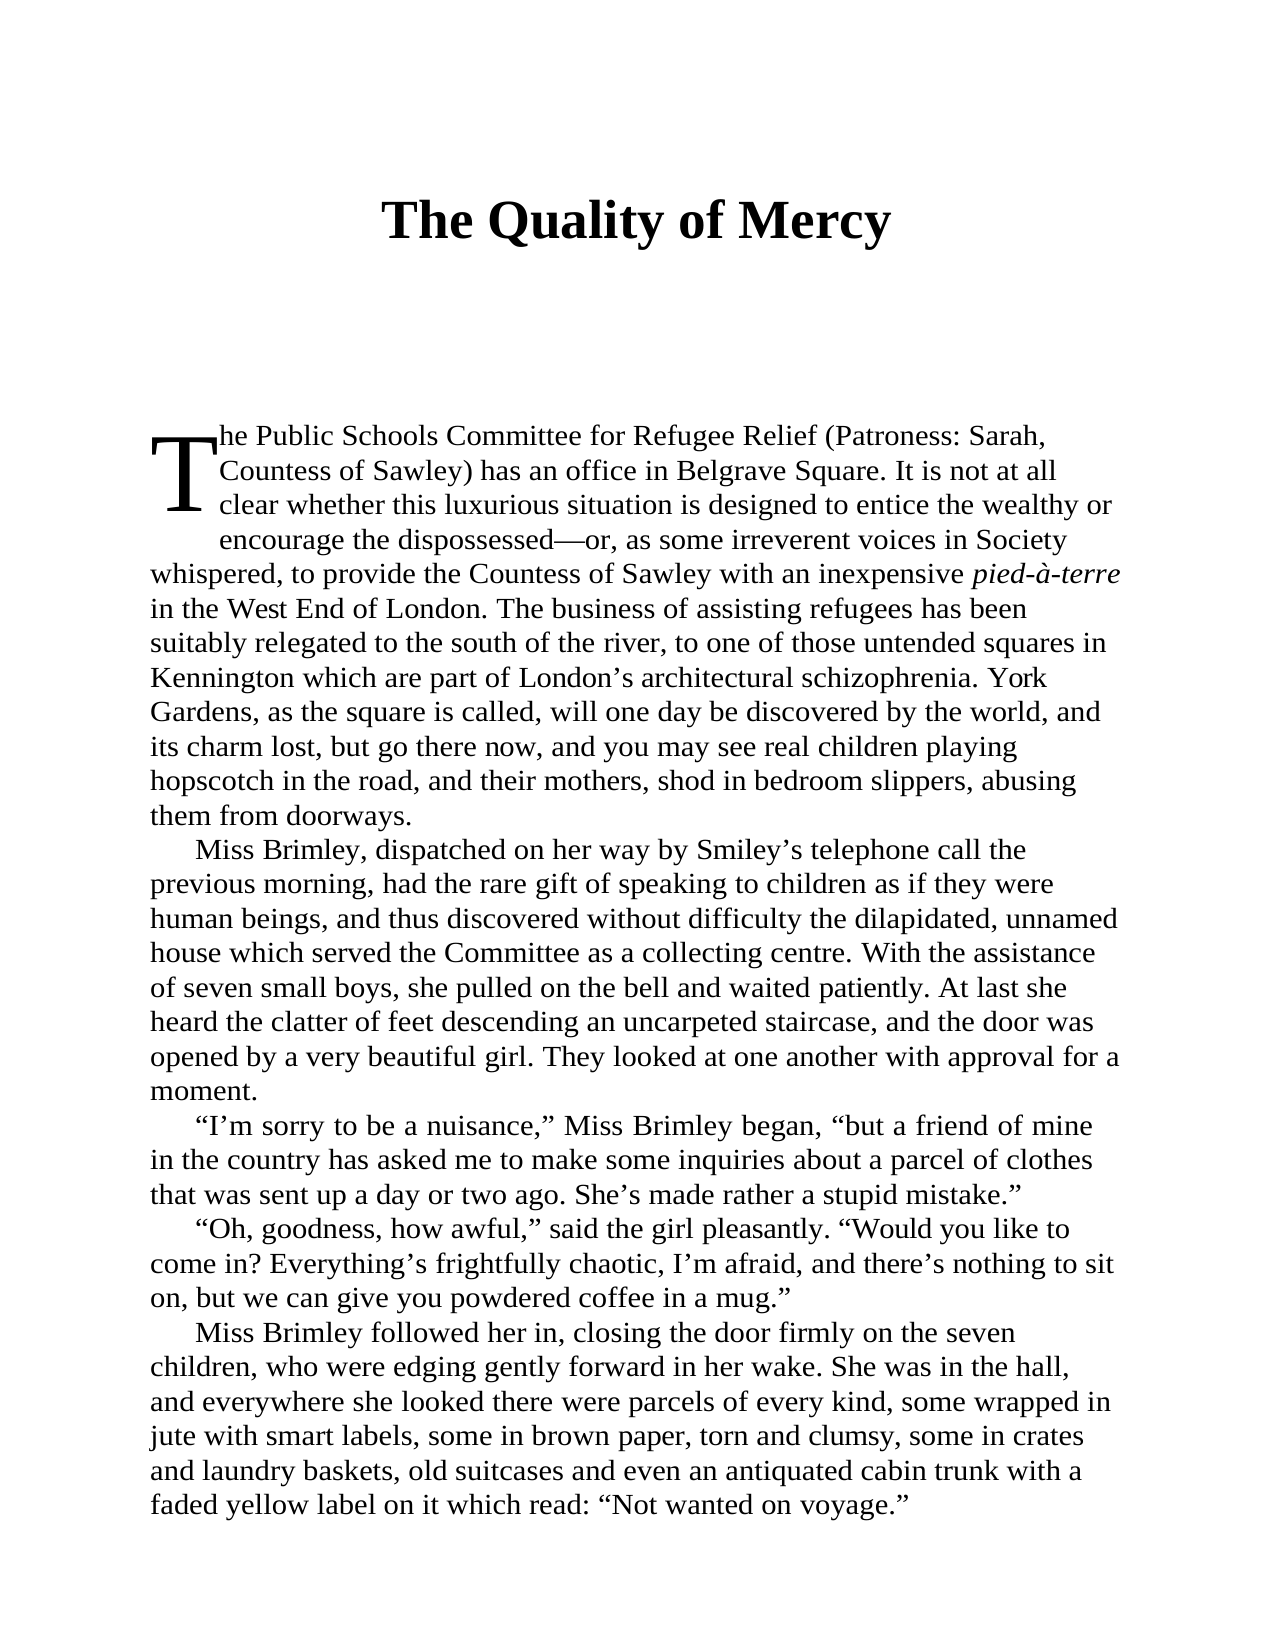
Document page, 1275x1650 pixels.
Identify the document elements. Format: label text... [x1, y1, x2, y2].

text Miss Brimley followed her in, closing the door firmly on the seven children, who were edging gently forward in her wake. She was in the hall, and everywhere she looked there were parcels of every kind, some wrapped in jute with smart labels, some in brown paper, torn and clumsy, some in crates and laundry baskets, old suitcases and even an antiquated cabin trunk with a faded yellow label on it which read: “Not wanted on voyage.” [150, 1315, 1122, 1521]
text whispered, to provide the Countess of Sawley with an inexpensive pied-à-terre in the West End of London. The business of assisting refugees has been suitably relegated to the south of the river, to one of those untended squares in Kennington which are part of London’s architectural schizophrenia. York Gardens, as the square is called, will one day be discovered by the world, and its charm lost, but go there now, and you may see real children playing hopscotch in the road, and their mothers, shod in bedroom slippers, abusing them from doorways. [150, 556, 1126, 831]
subtitle The Quality of Mercy [381, 187, 1275, 251]
text “Oh, goodness, how awful,” said the girl pleasantly. “Would you like to come in? Everything’s frightfully chaotic, I’m afraid, and there’s nothing to sit on, but we can give you powdered coffee in a mug.” [150, 1211, 1122, 1314]
text he Public Schools Committee for Refugee Relief (Patroness: Sarah, Countess of Sawley) has an office in Belgrave Square. It is not at all clear whether this luxurious situation is designed to entice the wealthy or encourage the dispossessed—or, as some irreverent voices in Society [219, 418, 1122, 555]
text Miss Brimley, dispatched on her way by Smiley’s telephone call the previous morning, had the rare gift of speaking to children as if they were human beings, and thus discovered without difficulty the dilapidated, unnamed house which served the Committee as a collecting centre. With the assistance of seven small boys, she pulled on the bell and waited patiently. At last she heard the clatter of feet descending an uncarpeted staircase, and the door was opened by a very beautiful girl. They looked at one another with approval for a moment. [150, 832, 1122, 1107]
text “I’m sorry to be a nuisance,” Miss Brimley began, “but a friend of mine in the country has asked me to make some inquiries about a parcel of clothes that was sent up a day or two ago. She’s made rather a stupid mistake.” [150, 1108, 1093, 1210]
